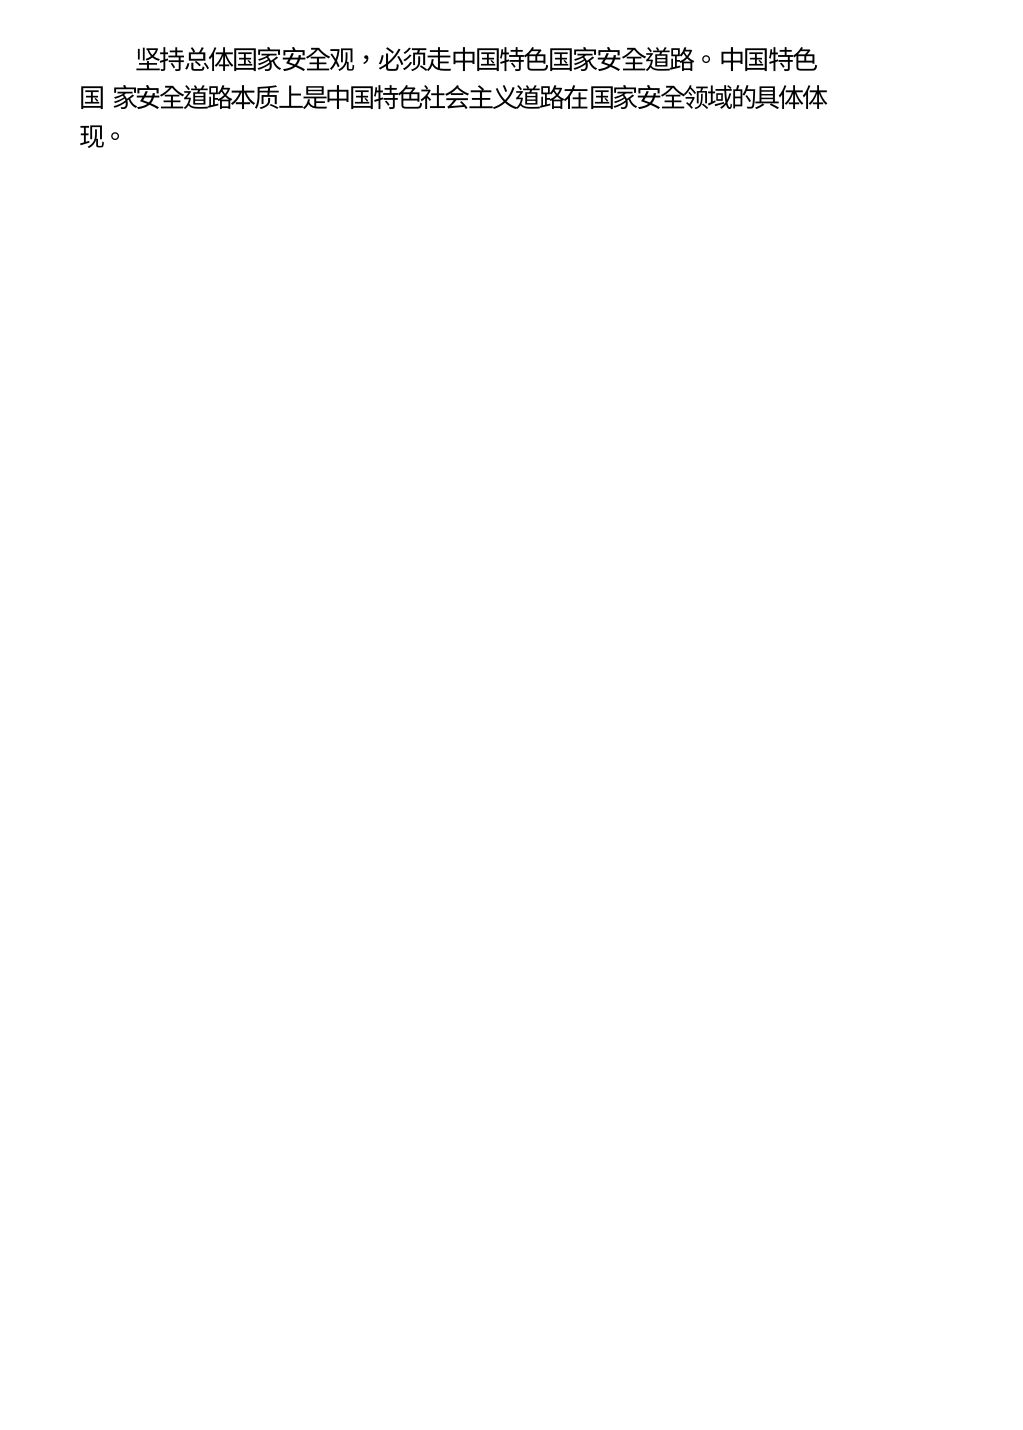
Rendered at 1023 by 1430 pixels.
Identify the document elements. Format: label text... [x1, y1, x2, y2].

text 坚持总体国家安全观，必须走中国特色国家安全道路。中国特色国 家安全道路本质上是中国特色社会主义道路在国家安全领域的具体体现。 [79, 42, 839, 154]
